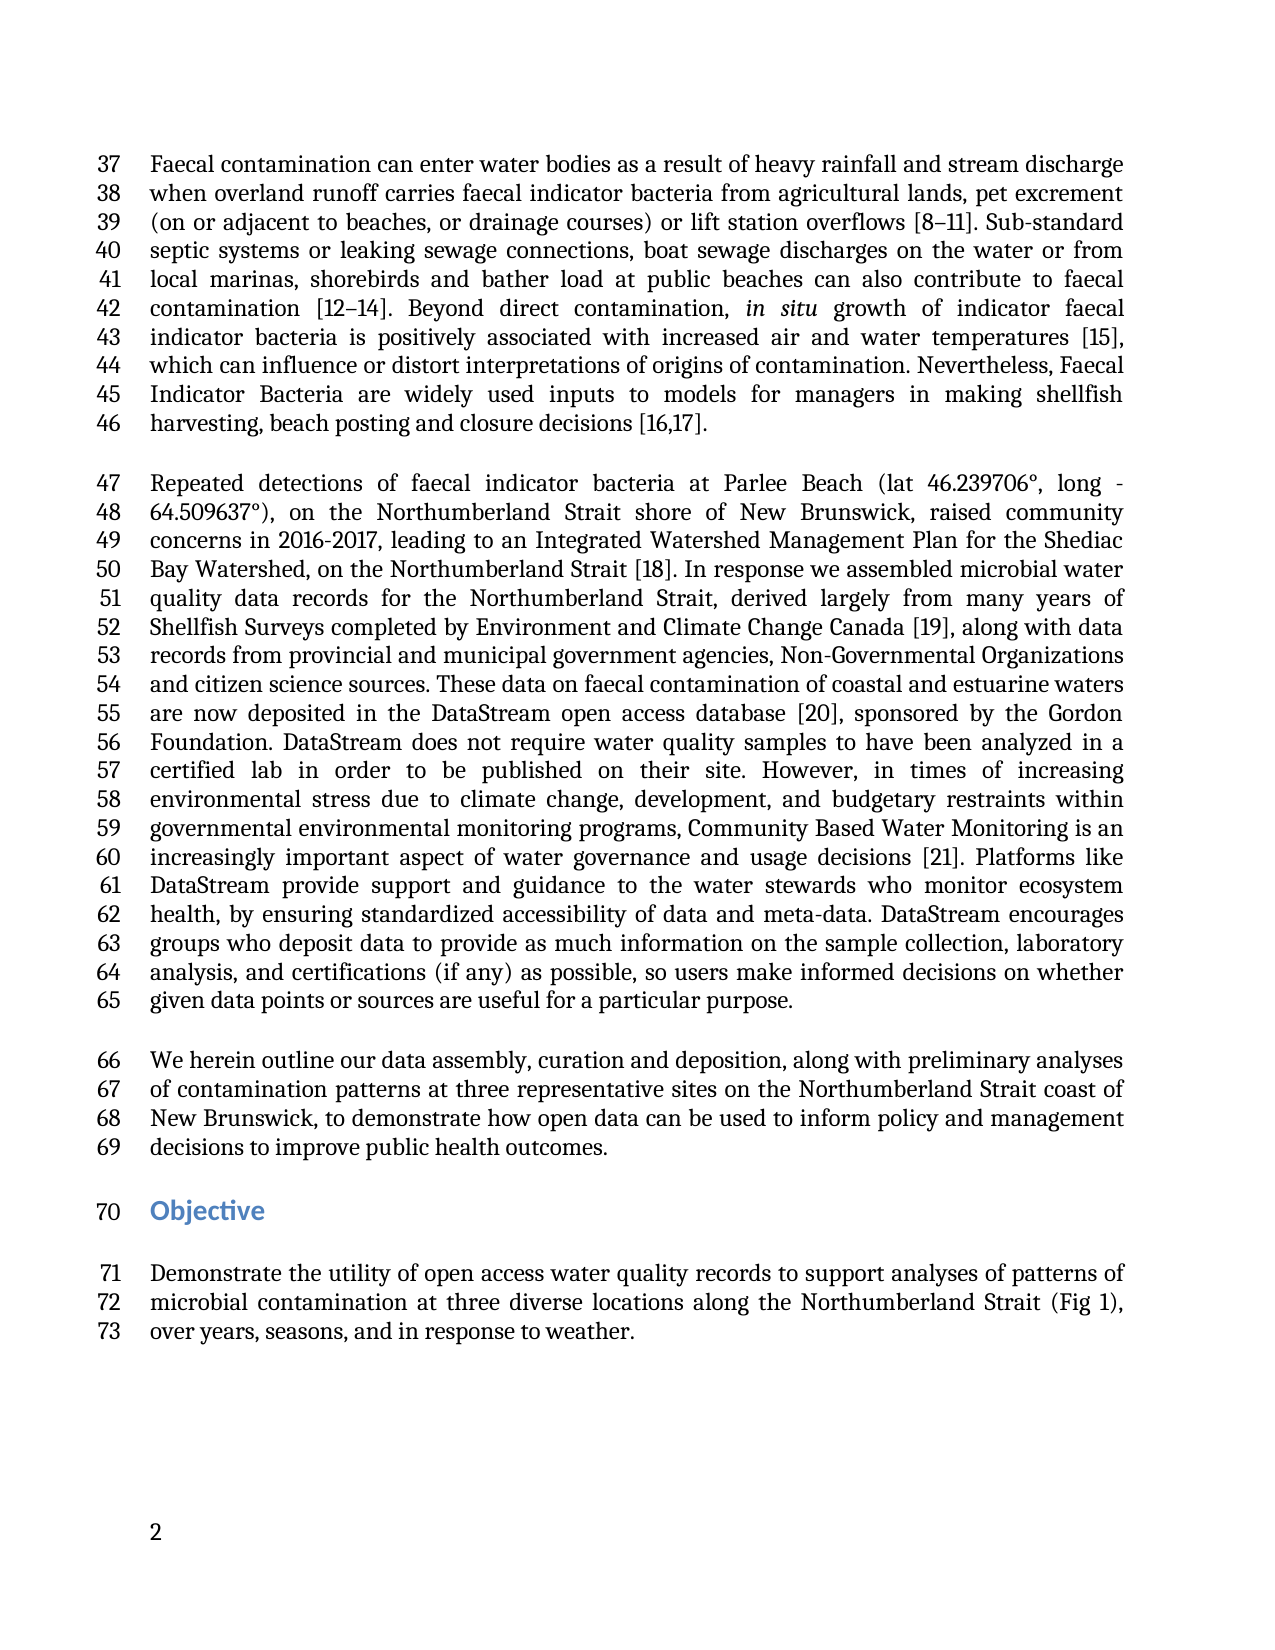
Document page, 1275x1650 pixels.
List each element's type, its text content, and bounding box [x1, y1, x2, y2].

text Faecal contamination can enter water bodies as a result of heavy rainfall and stream discharge when overland runoff carries faecal indicator bacteria from agricultural lands, pet excrement (on or adjacent to beaches, or drainage courses) or lift station overflows [8–11]. Sub-standard septic systems or leaking sewage connections, boat sewage discharges on the water or from local marinas, shorebirds and bather load at public beaches can also contribute to faecal contamination [12–14]. Beyond direct contamination, in situ growth of indicator faecal indicator bacteria is positively associated with increased air and water temperatures [15], which can influence or distort interpretations of origins of contamination. Nevertheless, Faecal Indicator Bacteria are widely used inputs to models for managers in making shellfish harvesting, beach posting and closure decisions [16,17]. [150, 150, 1125, 437]
text Demonstrate the utility of open access water quality records to support analyses of patterns of microbial contamination at three diverse locations along the Northumberland Strait (Fig 1), over years, seasons, and in response to weather. [150, 1259, 1125, 1346]
text Repeated detections of faecal indicator bacteria at Parlee Beach (lat 46.239706°, long -64.509637°), on the Northumberland Strait shore of New Brunswick, raised community concerns in 2016-2017, leading to an Integrated Watershed Management Plan for the Shediac Bay Watershed, on the Northumberland Strait [18]. In response we assembled microbial water quality data records for the Northumberland Strait, derived largely from many years of Shellfish Surveys completed by Environment and Climate Change Canada [19], along with data records from provincial and municipal government agencies, Non-Governmental Organizations and citizen science sources. These data on faecal contamination of coastal and estuarine waters are now deposited in the DataStream open access database [20], sponsored by the Gordon Foundation. DataStream does not require water quality samples to have been analyzed in a certified lab in order to be published on their site. However, in times of increasing environmental stress due to climate change, development, and budgetary restraints within governmental environmental monitoring programs, Community Based Water Monitoring is an increasingly important aspect of water governance and usage decisions [21]. Platforms like DataStream provide support and guidance to the water stewards who monitor ecosystem health, by ensuring standardized accessibility of data and meta-data. DataStream encourages groups who deposit data to provide as much information on the sample collection, laboratory analysis, and certifications (if any) as possible, so users make informed decisions on whether given data points or sources are useful for a particular purpose. [150, 469, 1125, 1015]
subtitle Objective [150, 1192, 1125, 1228]
text We herein outline our data assembly, curation and deposition, along with preliminary analyses of contamination patterns at three representative sites on the Northumberland Strait coast of New Brunswick, to demonstrate how open data can be used to inform policy and management decisions to improve public health outcomes. [150, 1046, 1125, 1161]
